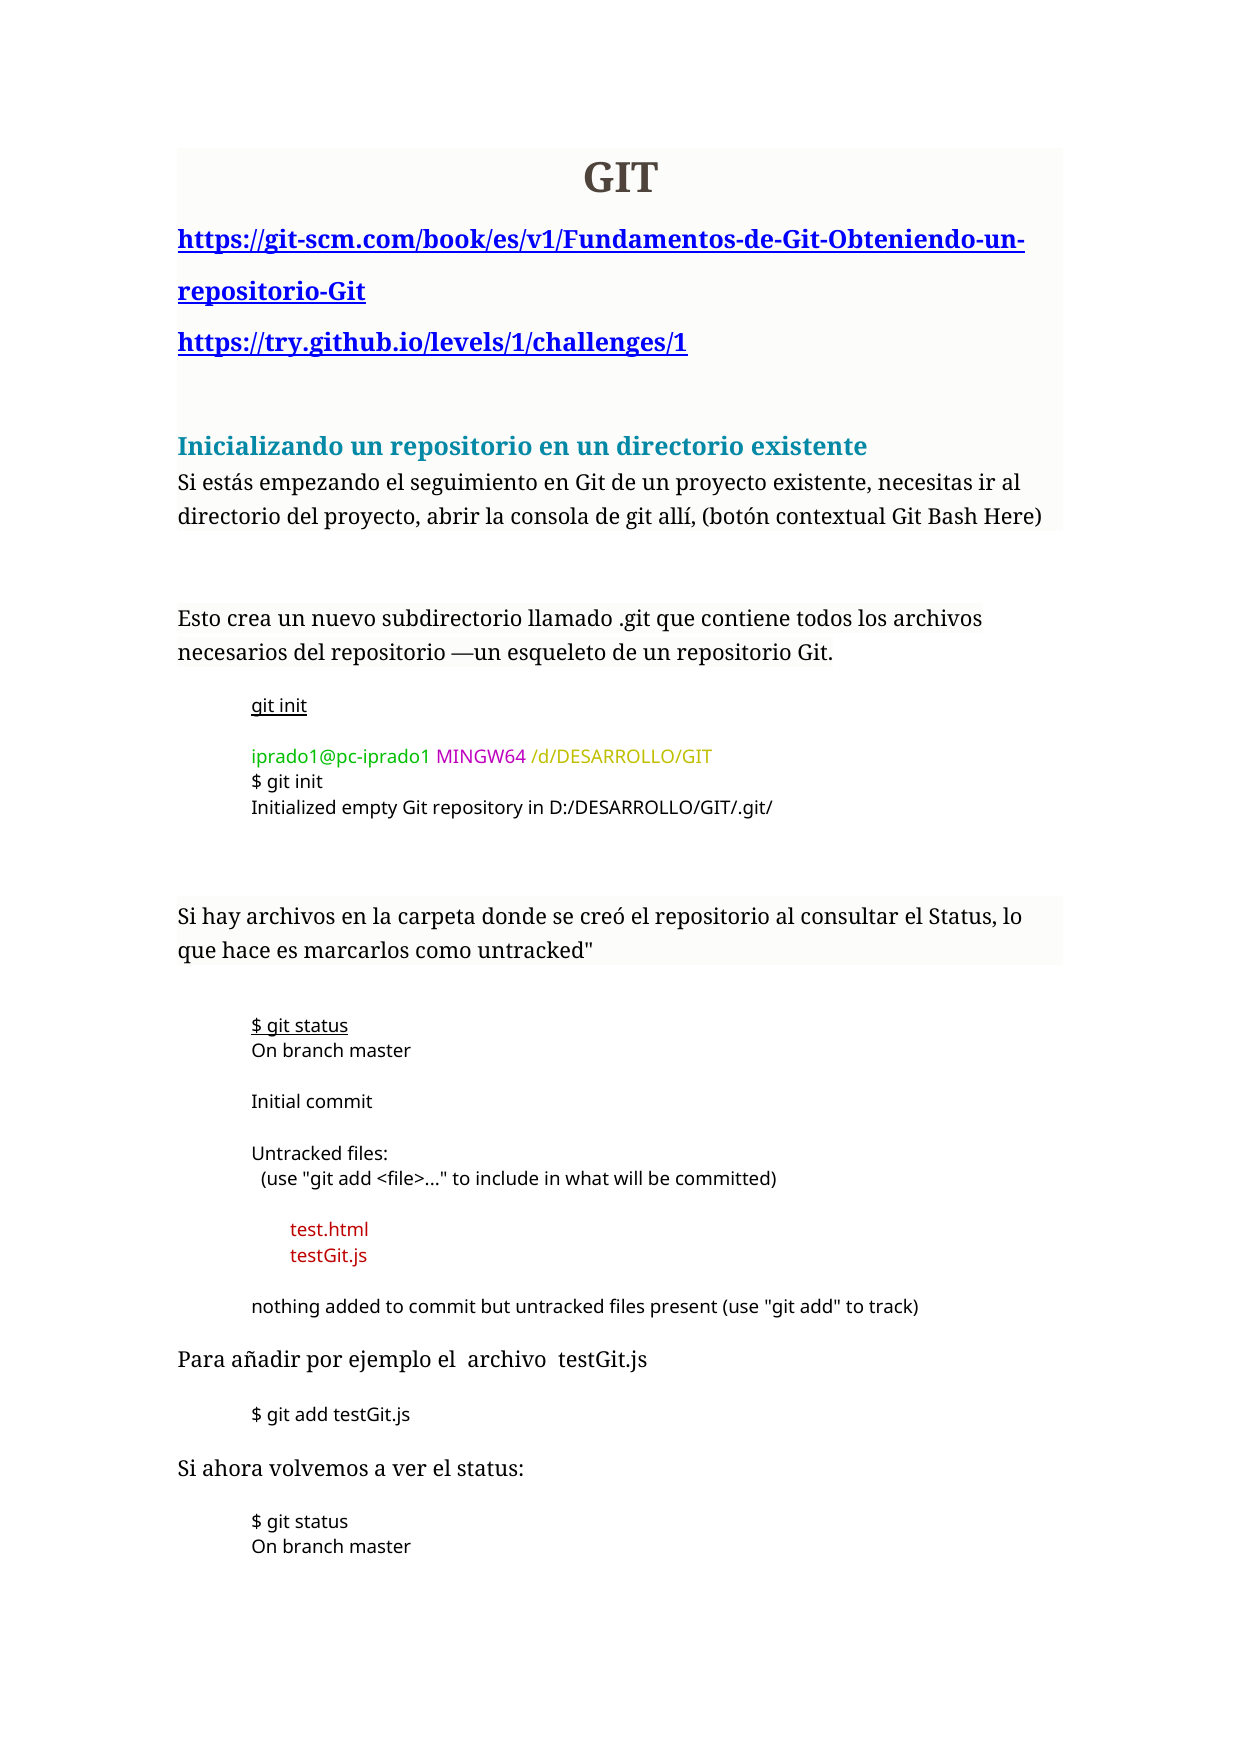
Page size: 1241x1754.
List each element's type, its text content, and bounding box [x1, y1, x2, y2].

text Untracked files: [251, 1140, 1063, 1165]
text $ git status [251, 1012, 1063, 1038]
text Initialized empty Git repository in D:/DESARROLLO/GIT/.git/ [251, 794, 1063, 820]
text Si ahora volvemos a ver el status: [177, 1453, 1063, 1483]
text git init [251, 692, 1063, 718]
text testGit.js [251, 1242, 1063, 1267]
text Inicializando un repositorio en un directorio existente [177, 411, 1063, 462]
text Si hay archivos en la carpeta donde se creó el repositorio al consultar el Status, lo que hace es marcarlos como untracked" [177, 896, 1063, 965]
text $ git add testGit.js [251, 1402, 1063, 1427]
text Si estás empezando el seguimiento en Git de un proyecto existente, necesitas ir al directorio del proyecto, abrir la consola de git allí, (botón contextual Git Bash Here) [177, 462, 1063, 531]
text Para añadir por ejemplo el archivo testGit.js [177, 1344, 1063, 1374]
text (use "git add <file>..." to include in what will be committed) [251, 1165, 1063, 1191]
text On branch master [251, 1534, 1063, 1559]
text $ git init [251, 769, 1063, 794]
text iprado1@pc-iprado1 MINGW64 /d/DESARROLLO/GIT [251, 743, 1063, 769]
text $ git status [251, 1508, 1063, 1534]
text Initial commit [251, 1089, 1063, 1114]
text test.html [251, 1216, 1063, 1242]
text Esto crea un nuevo subdirectorio llamado .git que contiene todos los archivos necesarios del repositorio —un esqueleto de un repositorio Git. [177, 603, 1063, 667]
text nothing added to commit but untracked files present (use "git add" to track) [251, 1293, 1063, 1318]
text https://try.github.io/levels/1/challenges/1 [177, 307, 1063, 359]
text GIT [177, 148, 1063, 204]
text https://git-scm.com/book/es/v1/Fundamentos-de-Git-Obteniendo-un-repositorio-Git [177, 204, 1063, 307]
text On branch master [251, 1038, 1063, 1063]
